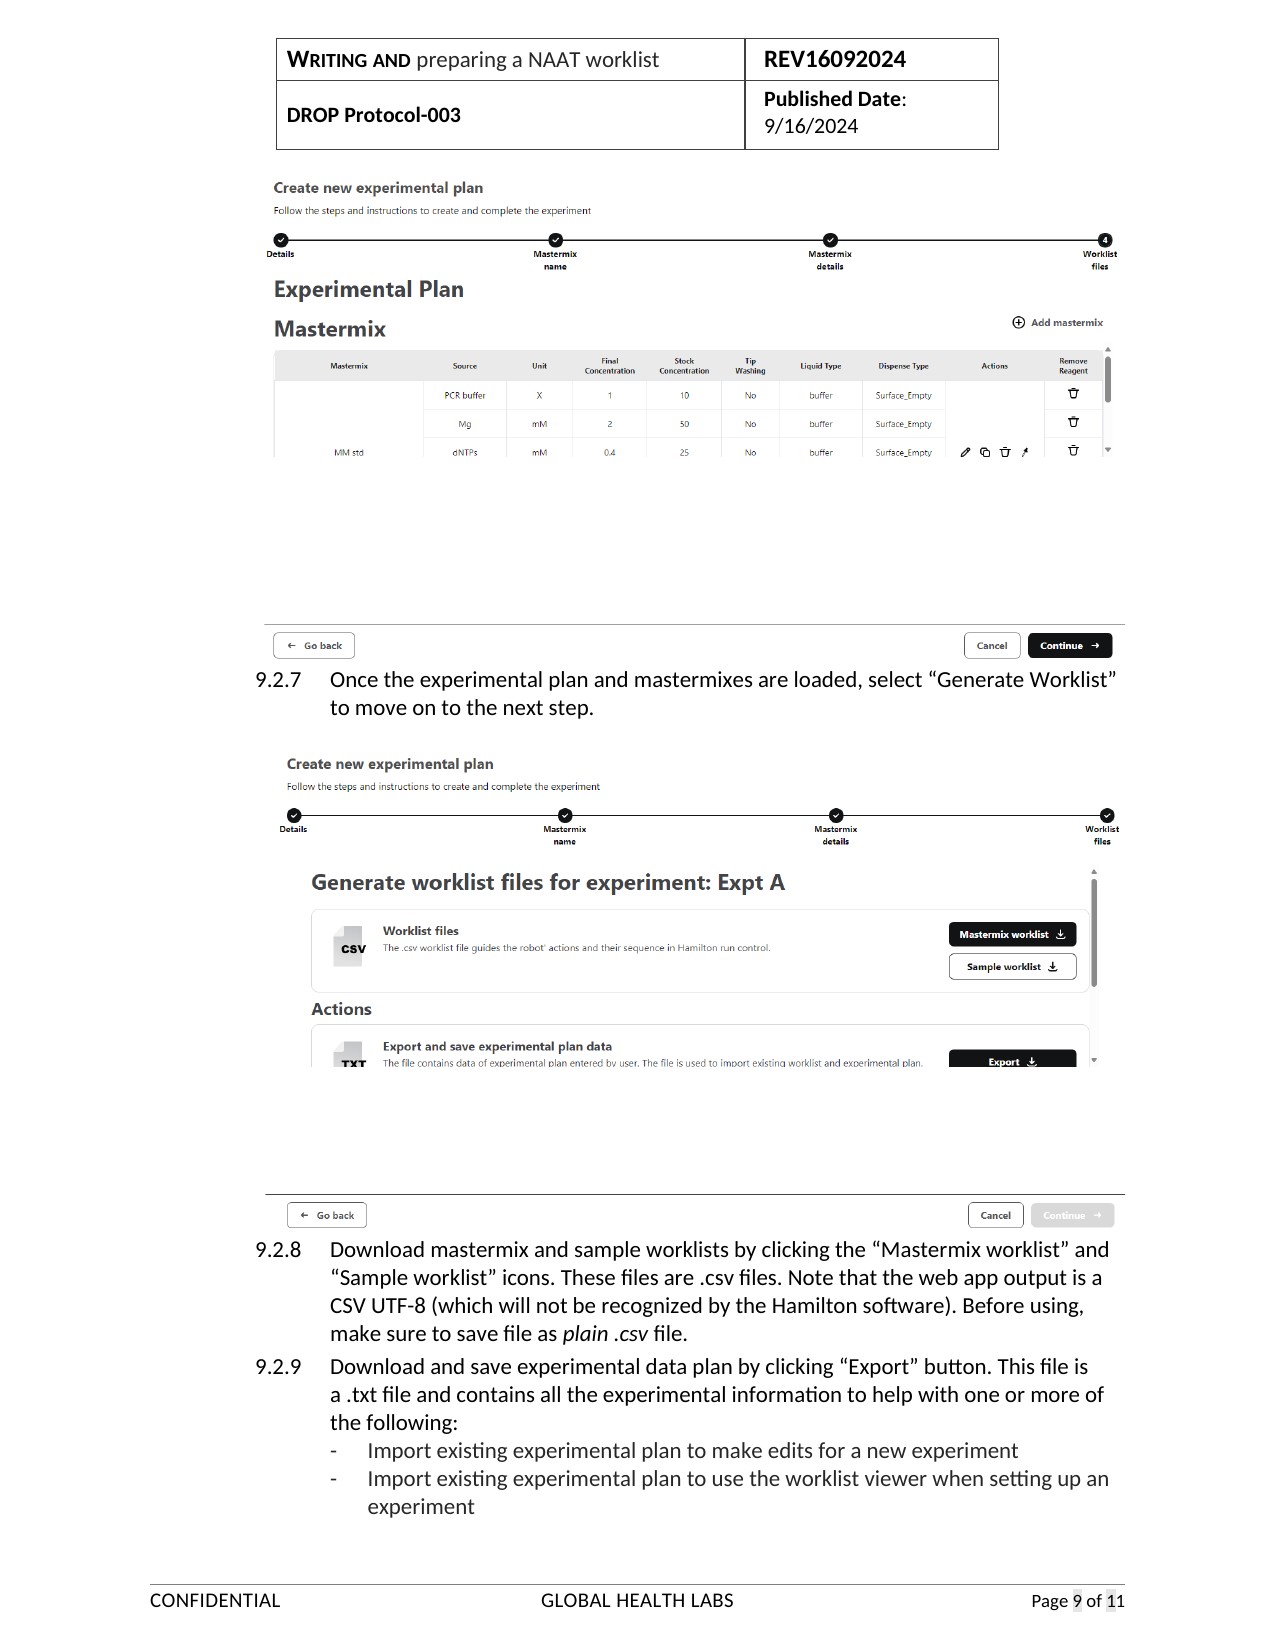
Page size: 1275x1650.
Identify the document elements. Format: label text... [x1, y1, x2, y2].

subtitle Download and save experimental data plan by clicking “Export” button. This file is a .txt file and contains all the experimental information to help with one or more of the following: [255, 1352, 1125, 1436]
list Import existing experimental plan to use the worklist viewer when setting up an experiment [330, 1464, 1125, 1520]
picture [265, 749, 1125, 1232]
subtitle Once the experimental plan and mastermixes are loaded, select “Generate Worklist” to move on to the next step. [255, 665, 1125, 721]
picture [264, 172, 1125, 662]
subtitle Download mastermix and sample worklists by clicking the “Mastermix worklist” and “Sample worklist” icons. These files are .csv files. Note that the web app output is a CSV UTF-8 (which will not be recognized by the Hamilton software). Before using, make sure to save file as plain .csv file. [255, 1236, 1125, 1348]
list Import existing experimental plan to make edits for a new experiment [330, 1436, 1125, 1464]
